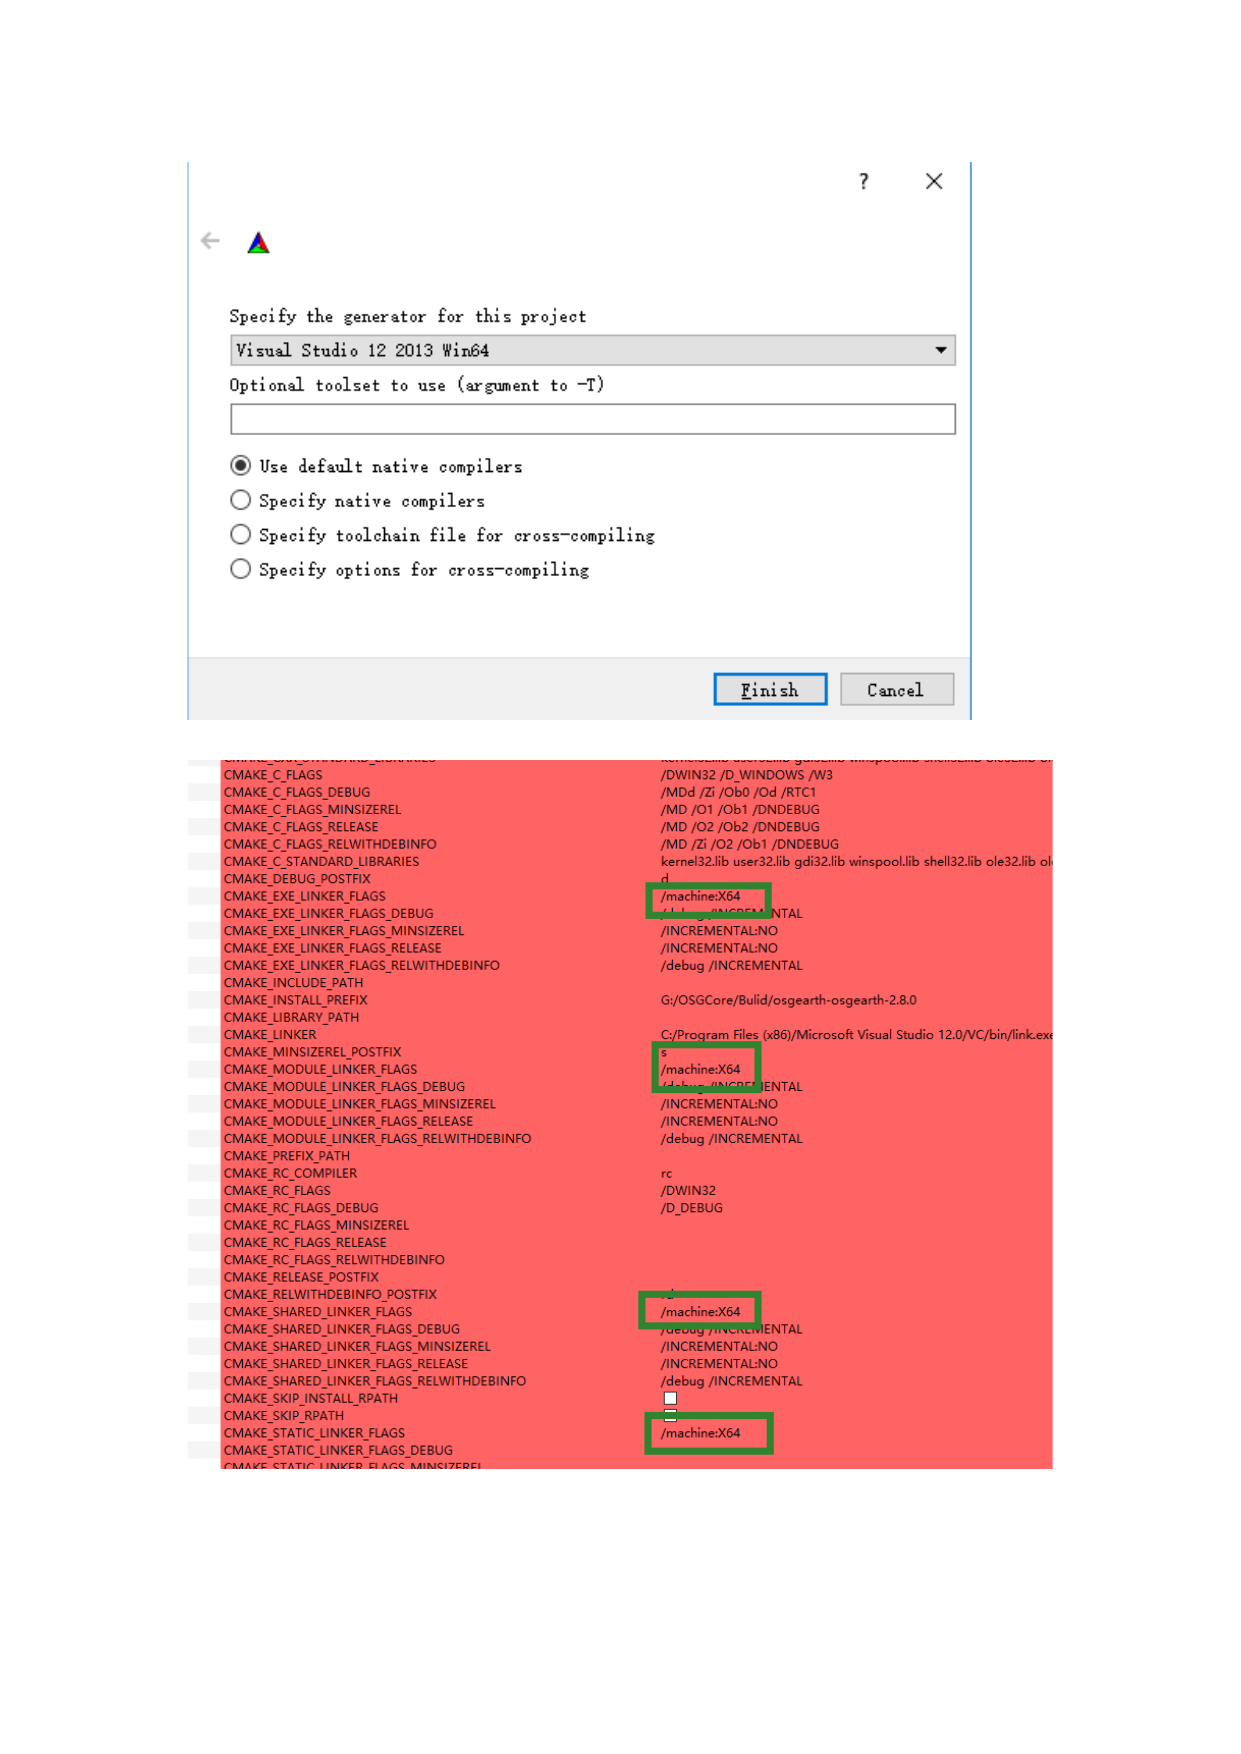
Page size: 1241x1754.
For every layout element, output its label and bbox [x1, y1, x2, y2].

picture [187, 162, 972, 720]
picture [187, 760, 1053, 1469]
